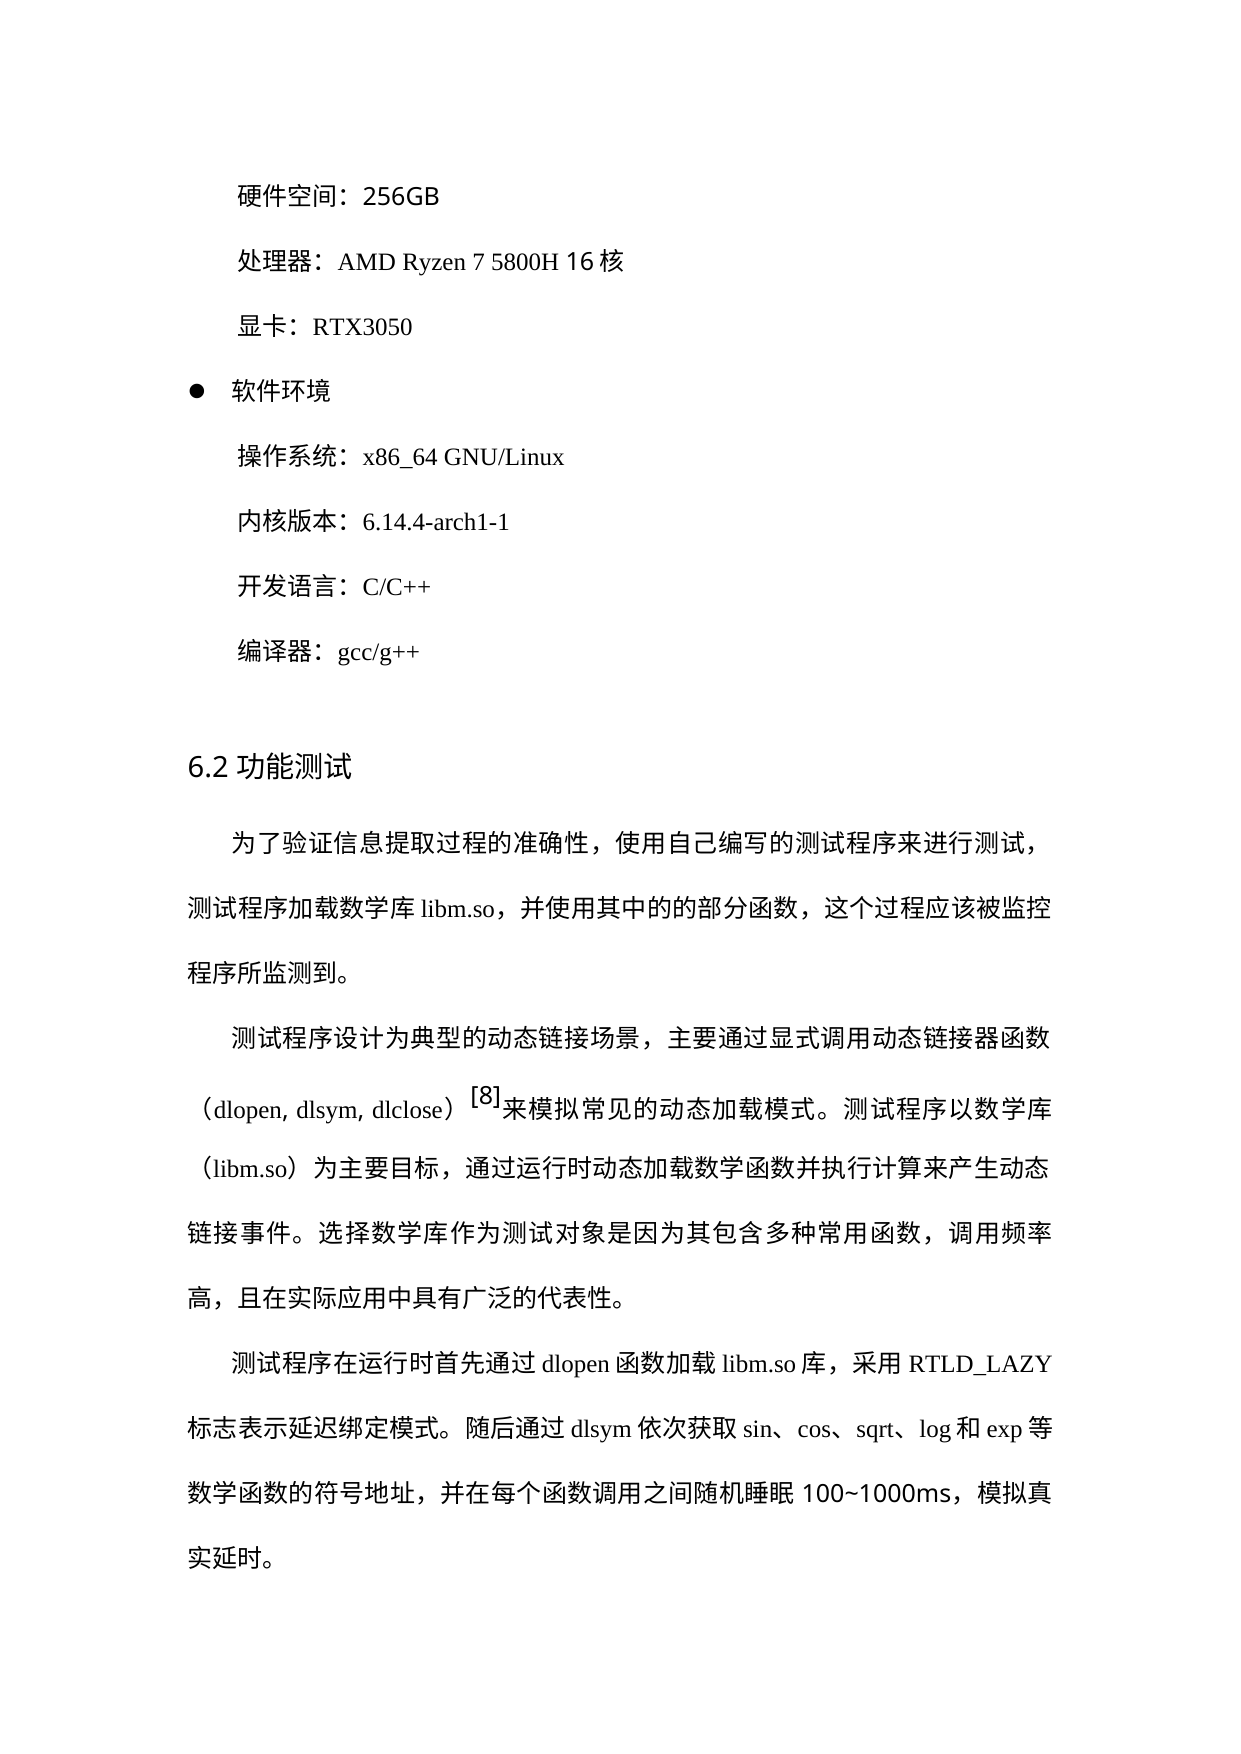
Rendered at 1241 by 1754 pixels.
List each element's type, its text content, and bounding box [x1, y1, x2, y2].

list 内核版本：6.14.4-arch1-1 [187, 487, 1053, 552]
text 为了验证信息提取过程的准确性，使用自己编写的测试程序来进行测试，测试程序加载数学库libm.so，并使用其中的的部分函数，这个过程应该被监控程序所监测到。 [187, 809, 1053, 1004]
list 操作系统：x86_64 GNU/Linux [187, 422, 1053, 487]
list 编译器：gcc/g++ [187, 617, 1053, 682]
text 测试程序在运行时首先通过dlopen函数加载libm.so库，采用RTLD_LAZY标志表示延迟绑定模式。随后通过dlsym依次获取sin、cos、sqrt、log和exp等数学函数的符号地址，并在每个函数调用之间随机睡眠100~1000ms，模拟真实延时。 [187, 1329, 1053, 1589]
text 开发语言：C/C++ [187, 552, 1053, 617]
text 显卡：RTX3050 [187, 292, 1053, 357]
text 硬件空间：256GB [187, 162, 1053, 227]
subtitle 6.2 功能测试 [187, 732, 1053, 797]
list 软件环境 [187, 357, 1053, 422]
text 处理器：AMD Ryzen 7 5800H 16核 [187, 227, 1053, 292]
text 测试程序设计为典型的动态链接场景，主要通过显式调用动态链接器函数（dlopen, dlsym, dlclose）[8]来模拟常见的动态加载模式。测试程序以数学库（libm.so）为主要目标，通过运行时动态加载数学函数并执行计算来产生动态链接事件。选择数学库作为测试对象是因为其包含多种常用函数，调用频率高，且在实际应用中具有广泛的代表性。 [187, 1004, 1053, 1329]
